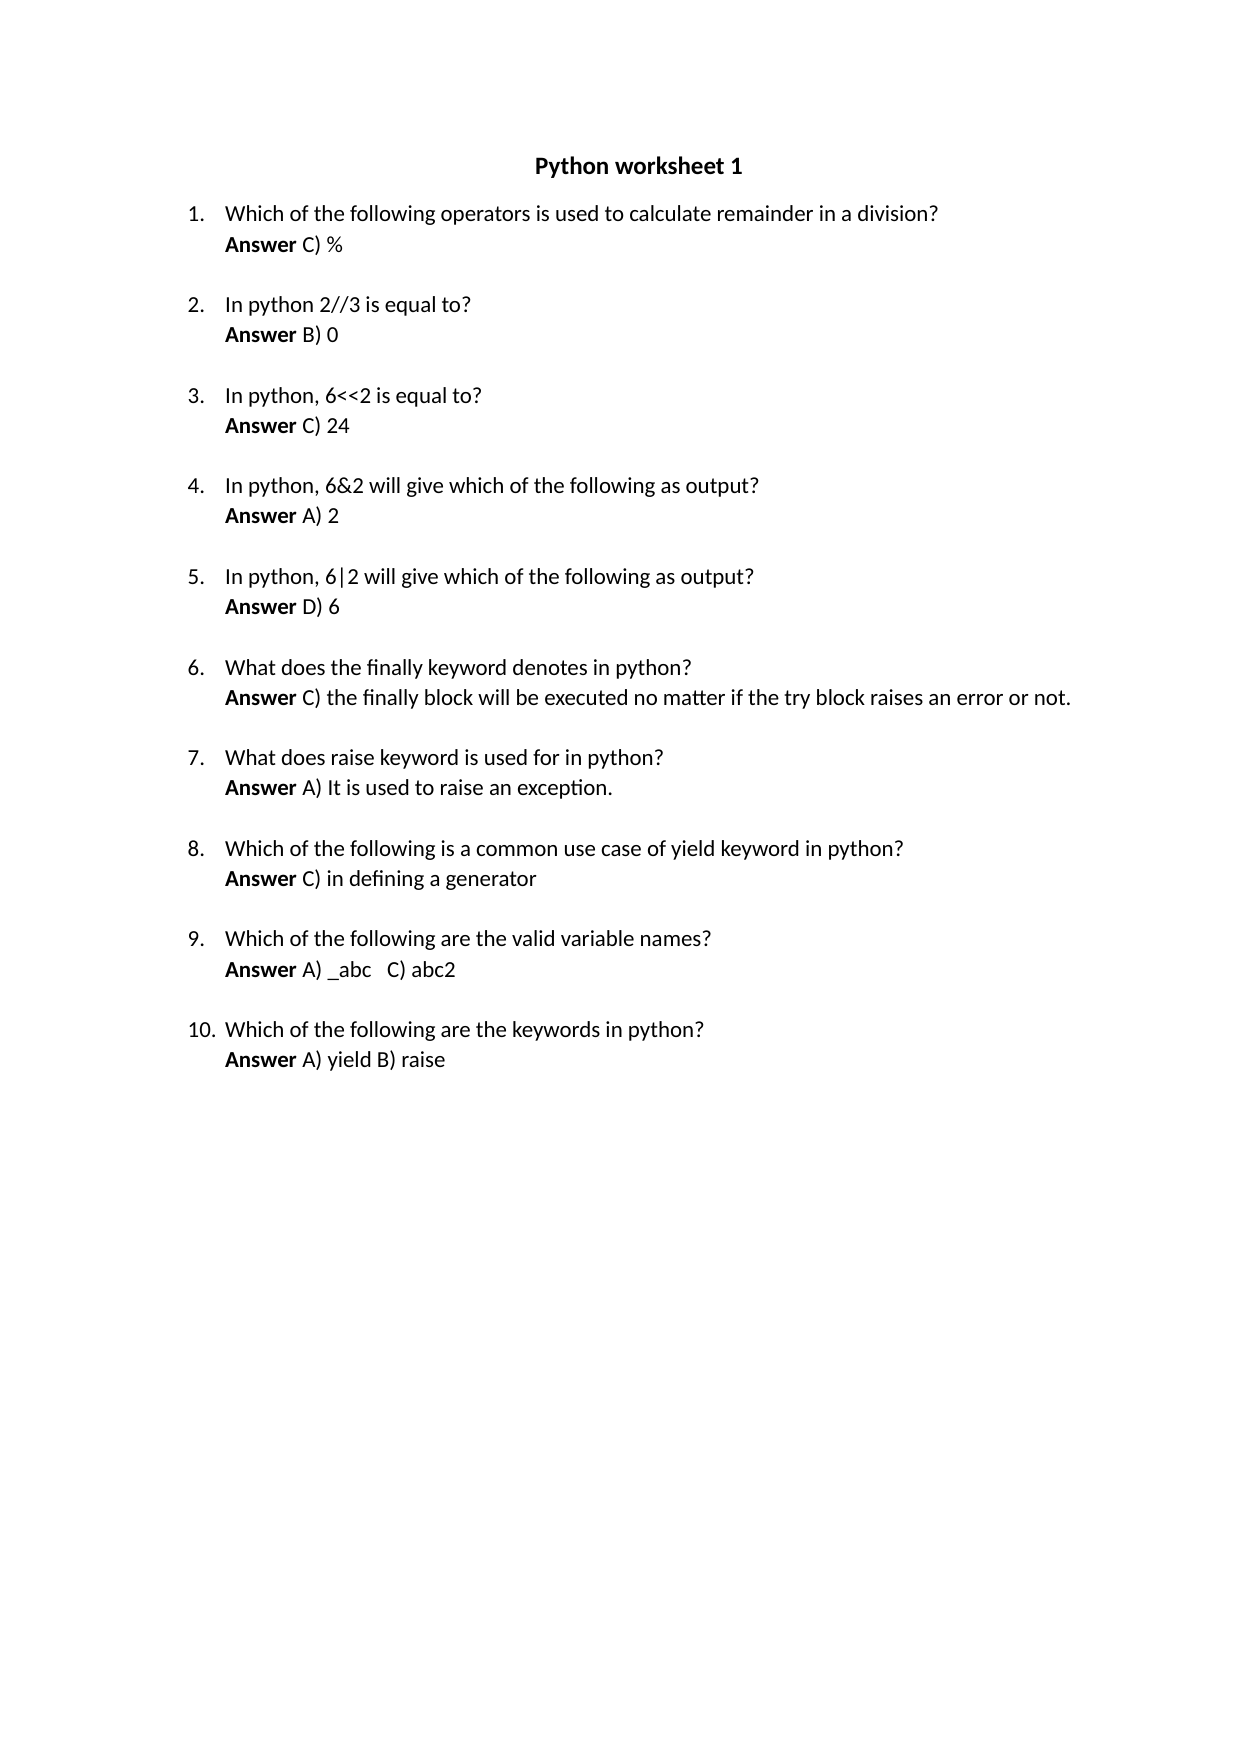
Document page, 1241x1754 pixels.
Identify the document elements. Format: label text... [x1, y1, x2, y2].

list Answer A) yield B) raise [225, 1045, 1090, 1073]
list Which of the following are the keywords in python? [187, 1015, 1090, 1043]
list Answer C) % [225, 230, 1090, 258]
list Answer B) 0 [225, 320, 1090, 348]
list What does raise keyword is used for in python? [187, 743, 1090, 771]
list Answer A) It is used to raise an exception. [225, 773, 1090, 802]
list In python, 6|2 will give which of the following as output? [187, 562, 1090, 590]
list Which of the following are the valid variable names? [187, 924, 1090, 953]
list In python, 6<<2 is equal to? [187, 381, 1090, 409]
text Python worksheet 1 [187, 150, 1090, 181]
list Answer A) 2 [225, 502, 1090, 530]
list Which of the following operators is used to calculate remainder in a division? [187, 199, 1090, 228]
list Which of the following is a common use case of yield keyword in python? [187, 834, 1090, 862]
list Answer C) in defining a generator [225, 864, 1090, 892]
list Answer D) 6 [225, 592, 1090, 620]
list In python, 6&2 will give which of the following as output? [187, 471, 1090, 499]
list In python 2//3 is equal to? [187, 290, 1090, 318]
list Answer A) _abc C) abc2 [225, 955, 1090, 983]
list Answer C) the finally block will be executed no matter if the try block raises an error or not. [225, 683, 1090, 711]
list Answer C) 24 [225, 411, 1090, 439]
list What does the finally keyword denotes in python? [187, 653, 1090, 681]
